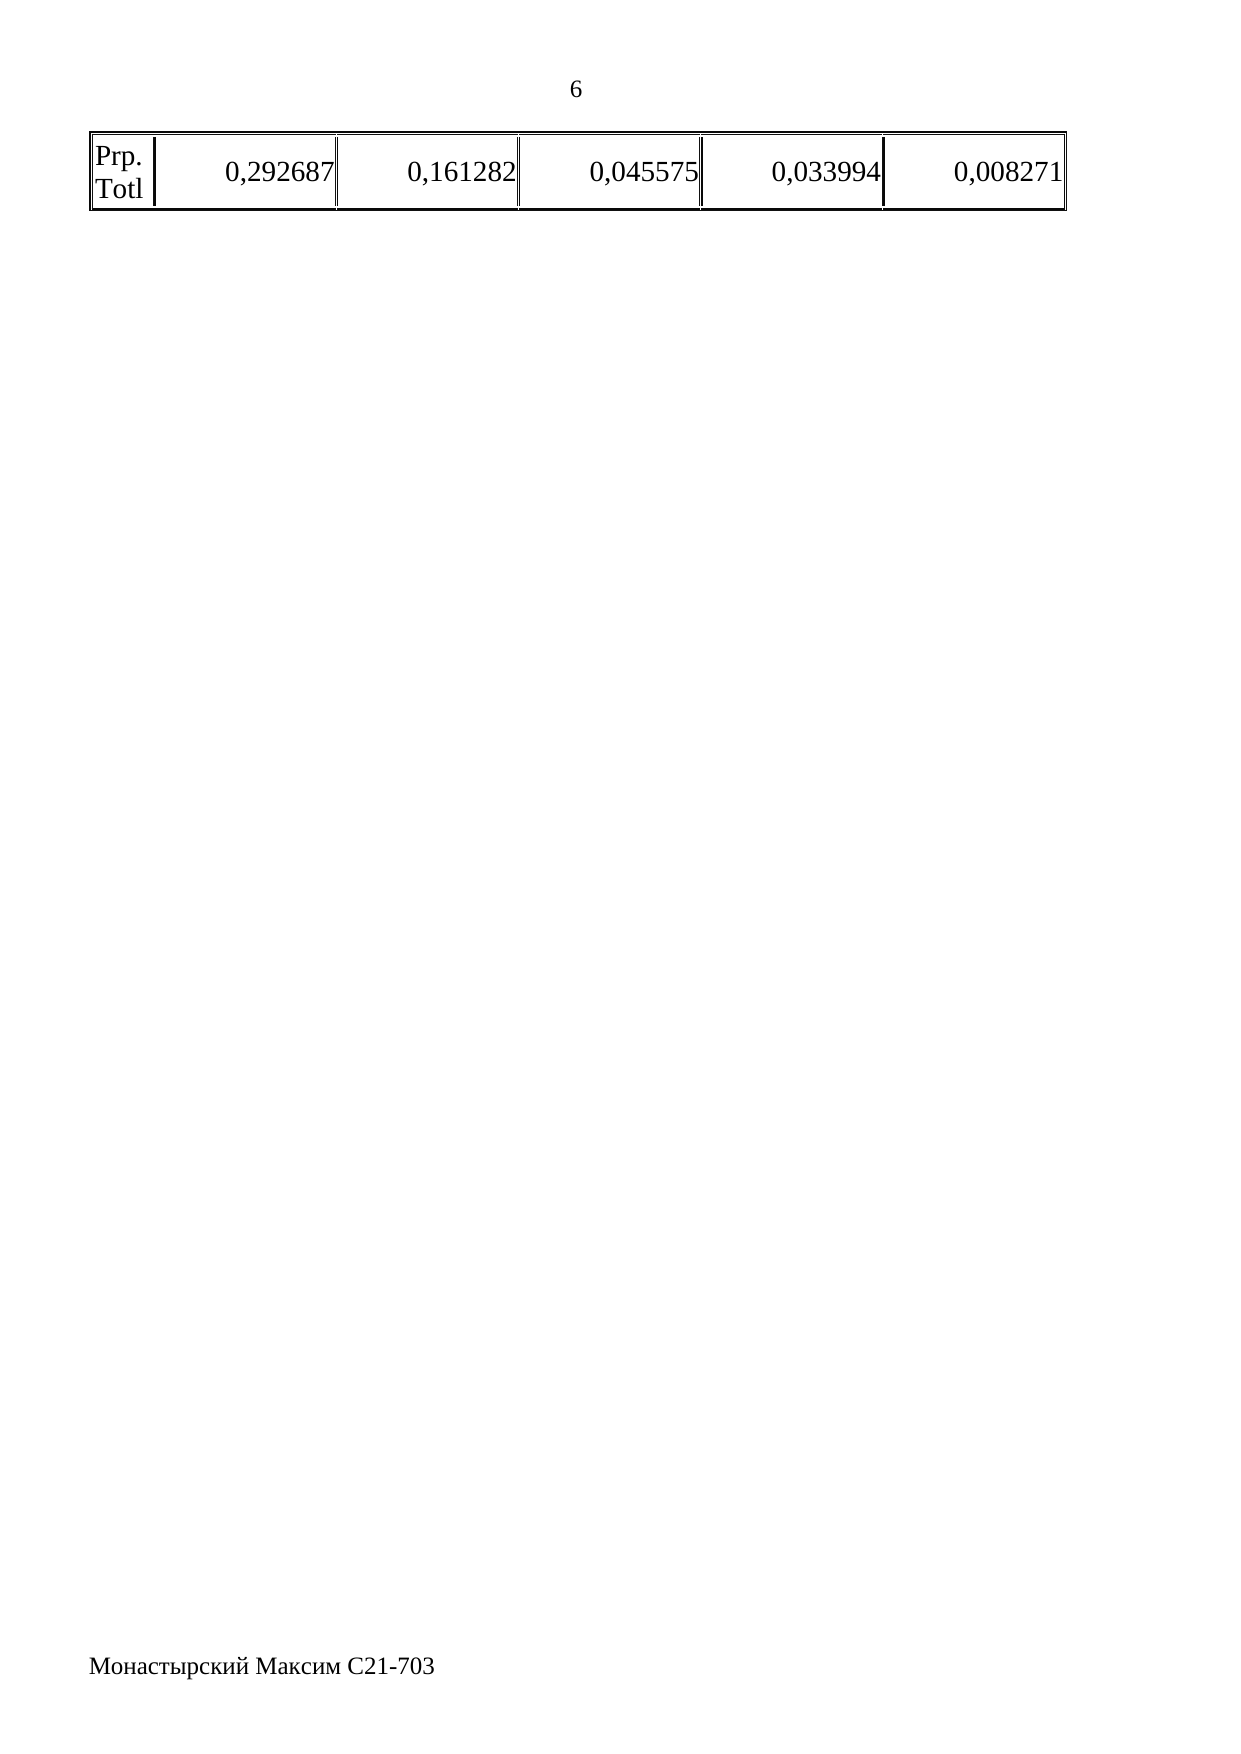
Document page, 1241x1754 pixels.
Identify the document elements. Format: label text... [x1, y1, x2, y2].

table_cell 0,161282 [337, 135, 519, 208]
table_cell 0,033994 [701, 133, 883, 208]
table_cell 0,292687 [154, 135, 337, 208]
table_cell [93, 135, 154, 208]
table_cell 0,008271 [883, 135, 1064, 208]
table_cell 0,045575 [519, 133, 701, 208]
